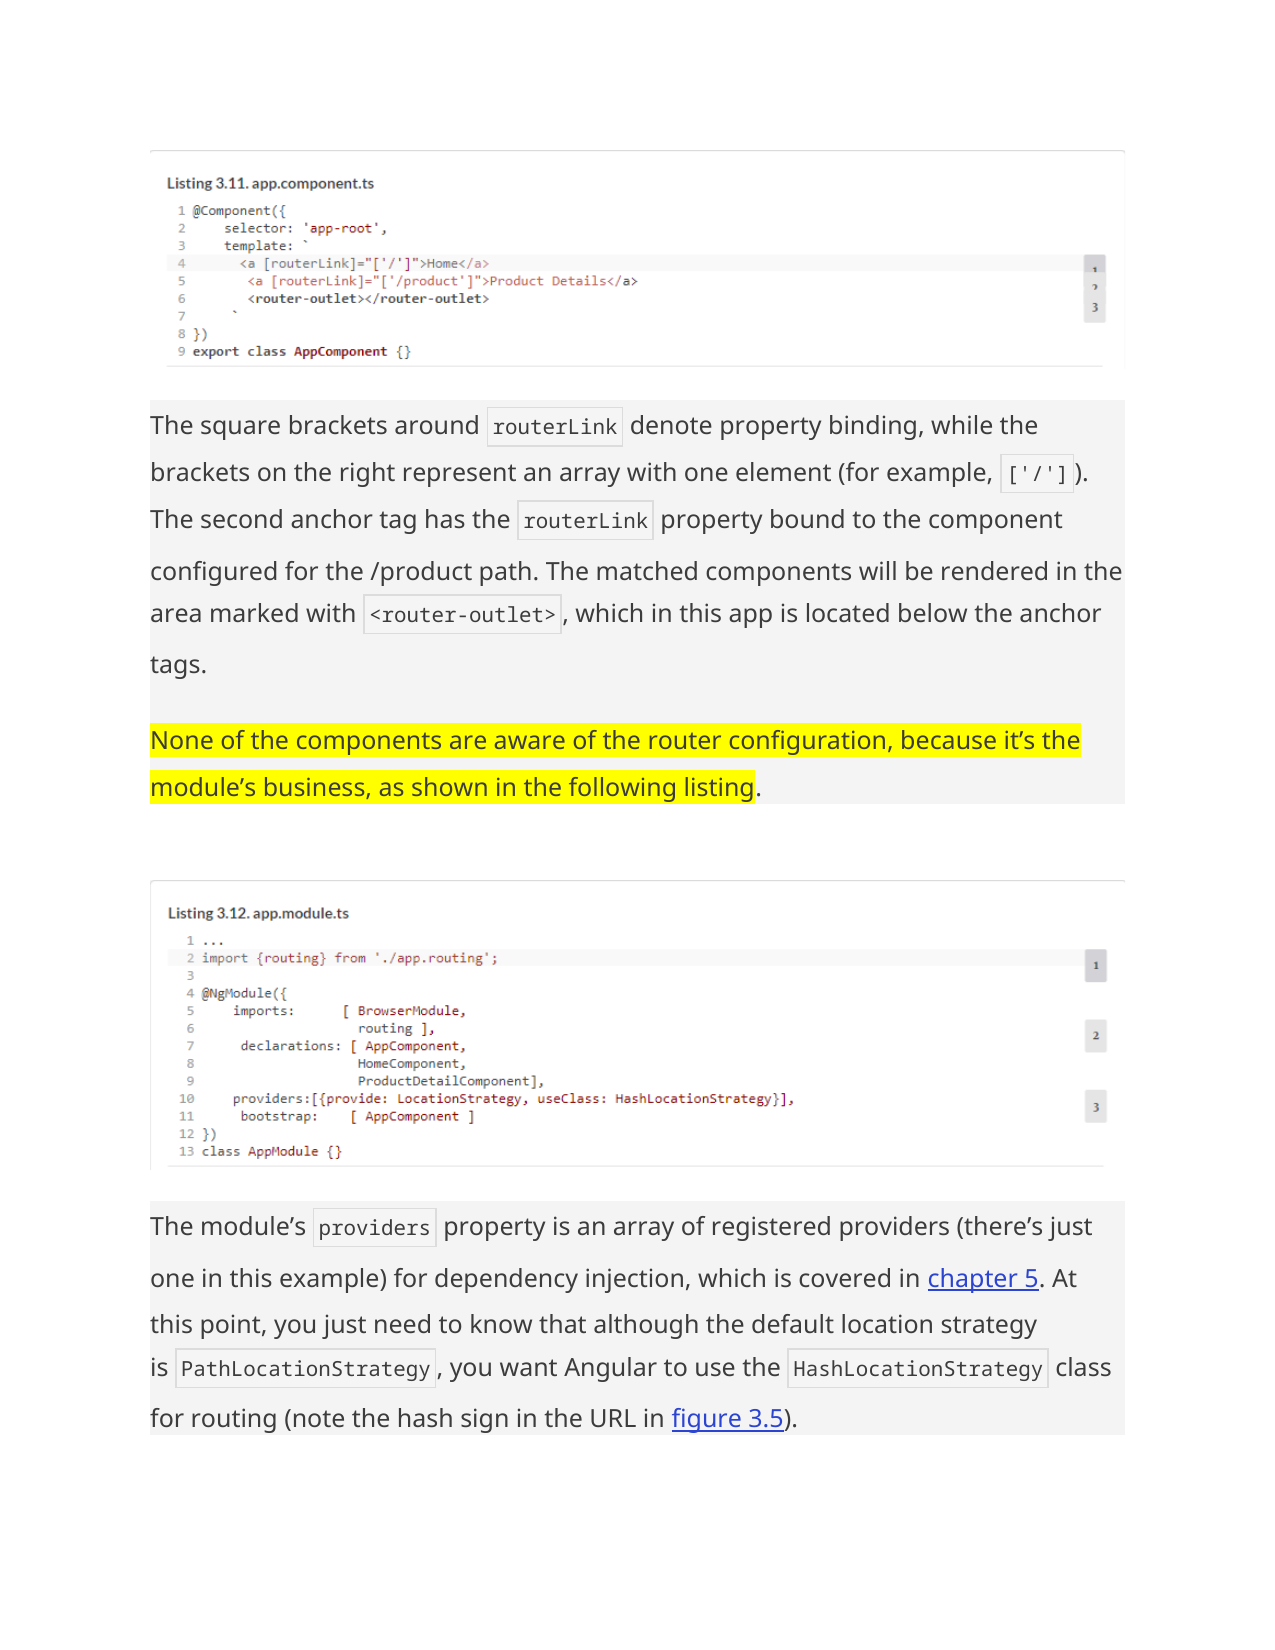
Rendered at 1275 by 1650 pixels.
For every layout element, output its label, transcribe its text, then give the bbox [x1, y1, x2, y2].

picture [150, 880, 1125, 1170]
picture [150, 150, 1125, 369]
text The module’s providers property is an array of registered providers (there’s just one in this example) for dependency injection, which is covered in chapter 5. At this point, you just need to know that although the default location strategy is PathLocationStrategy, you want Angular to use the HashLocationStrategy class for routing (note the hash sign in the URL in figure 3.5). [150, 1201, 1125, 1435]
text None of the components are aware of the router configuration, because it’s the module’s business, as shown in the following listing. [150, 710, 1125, 804]
